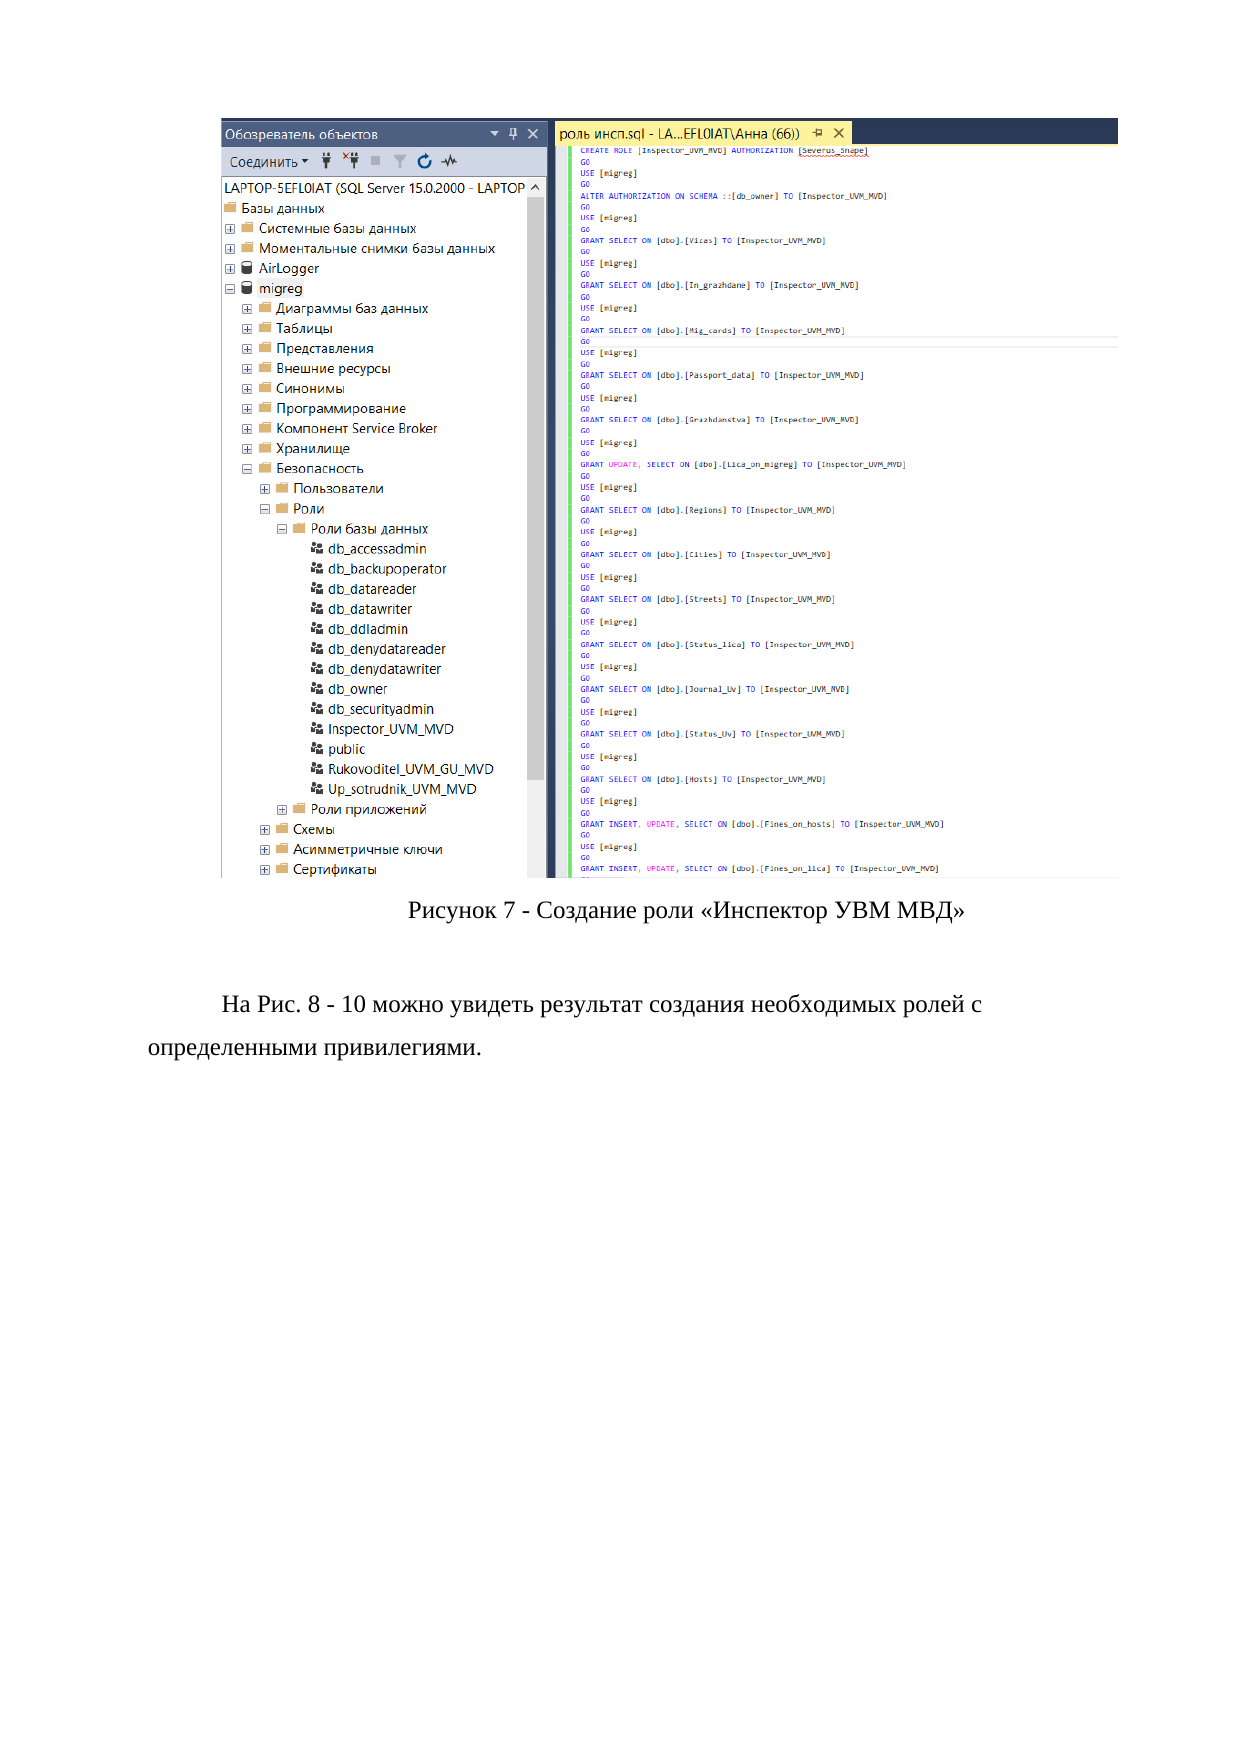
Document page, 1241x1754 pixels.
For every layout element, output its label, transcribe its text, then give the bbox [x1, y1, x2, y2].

text На Рис. 8 - 10 можно увидеть результат создания необходимых ролей с определенными привилегиями. [148, 989, 1152, 1061]
text Рисунок 7 - Создание роли «Инспектор УВМ МВД» [148, 896, 1152, 924]
picture [221, 118, 1118, 878]
